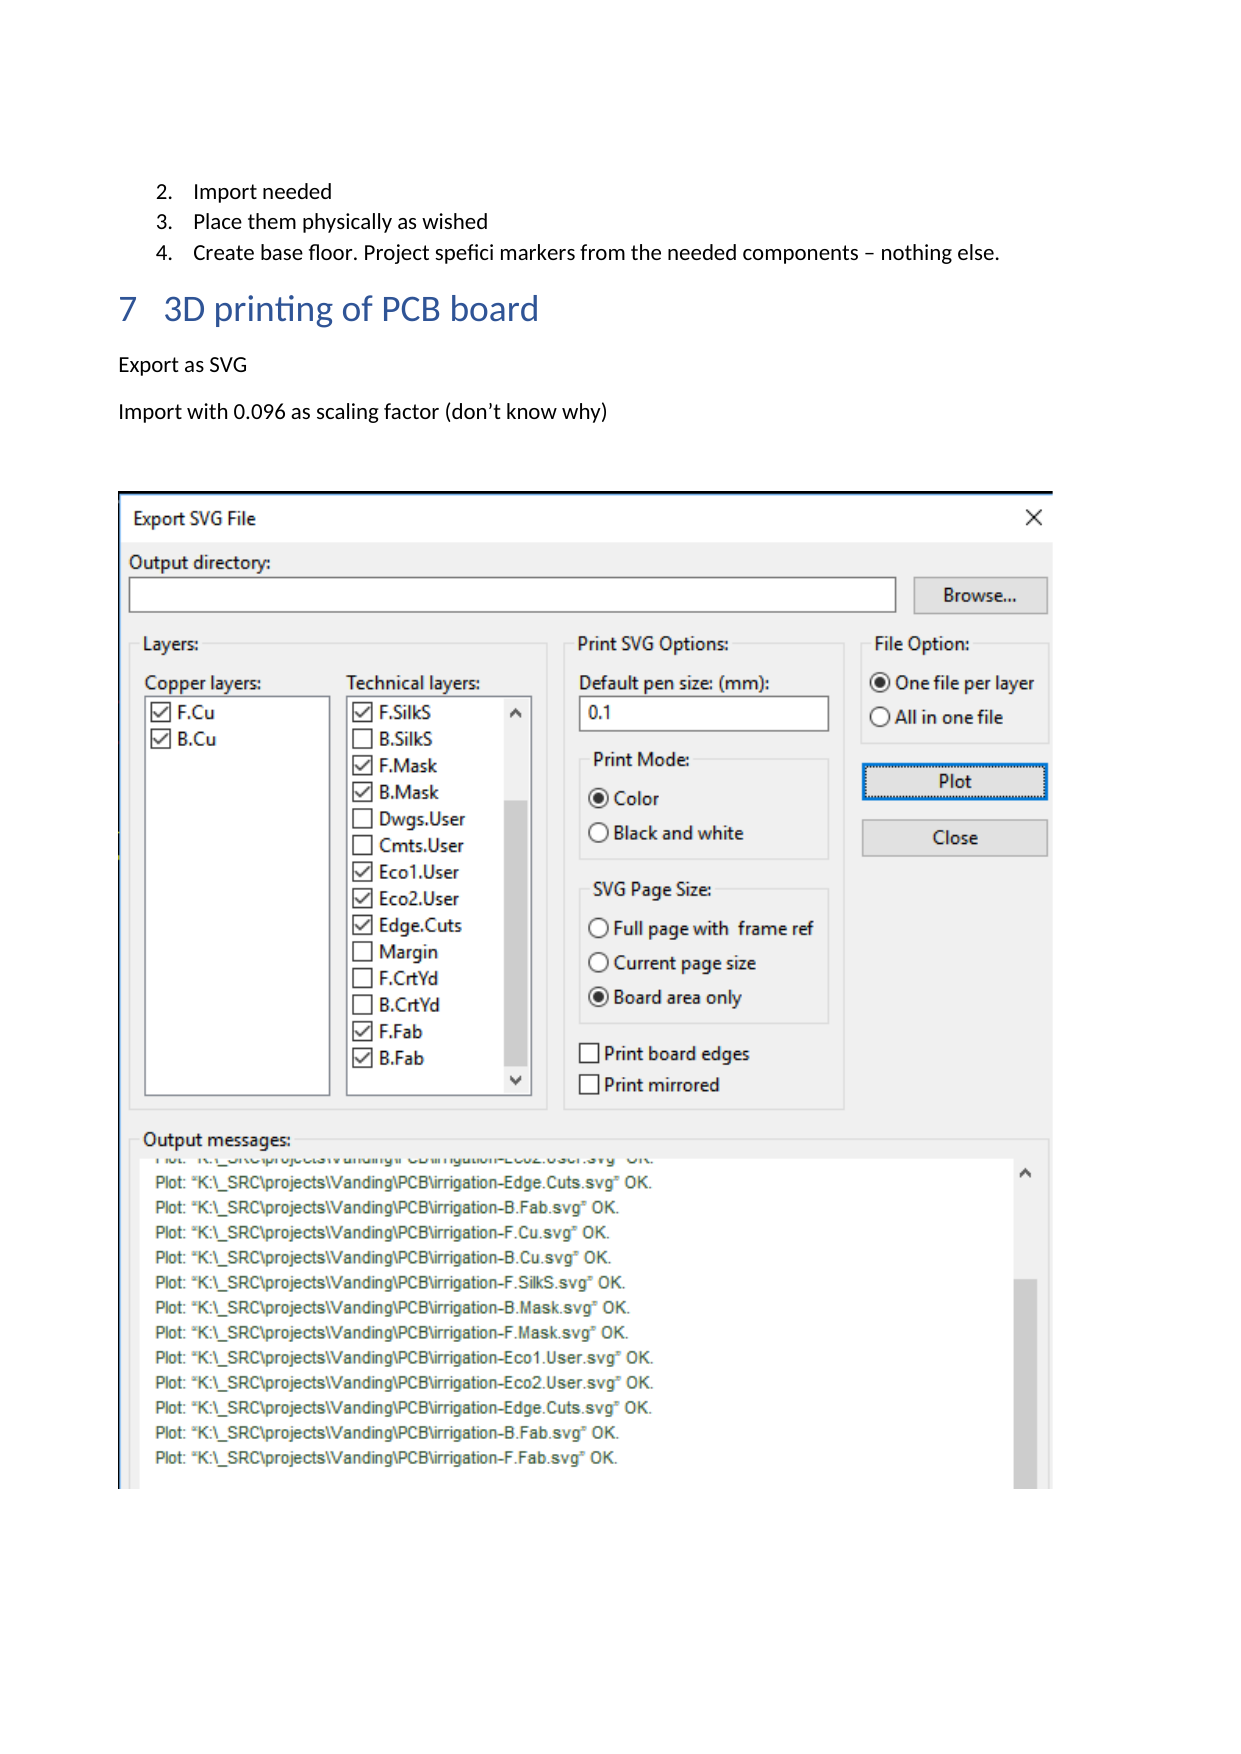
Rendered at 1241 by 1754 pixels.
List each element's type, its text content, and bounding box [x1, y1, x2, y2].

list Create base floor. Project spefici markers from the needed components – nothing else. [156, 238, 1122, 266]
list Import needed [156, 177, 1122, 205]
text Import with 0.096 as scaling factor (don’t know why) [118, 397, 1122, 426]
list Place them physically as wished [156, 207, 1122, 235]
picture [118, 491, 1053, 1489]
text Export as SVG [118, 351, 1122, 379]
subtitle 3D printing of PCB board [118, 284, 1122, 330]
